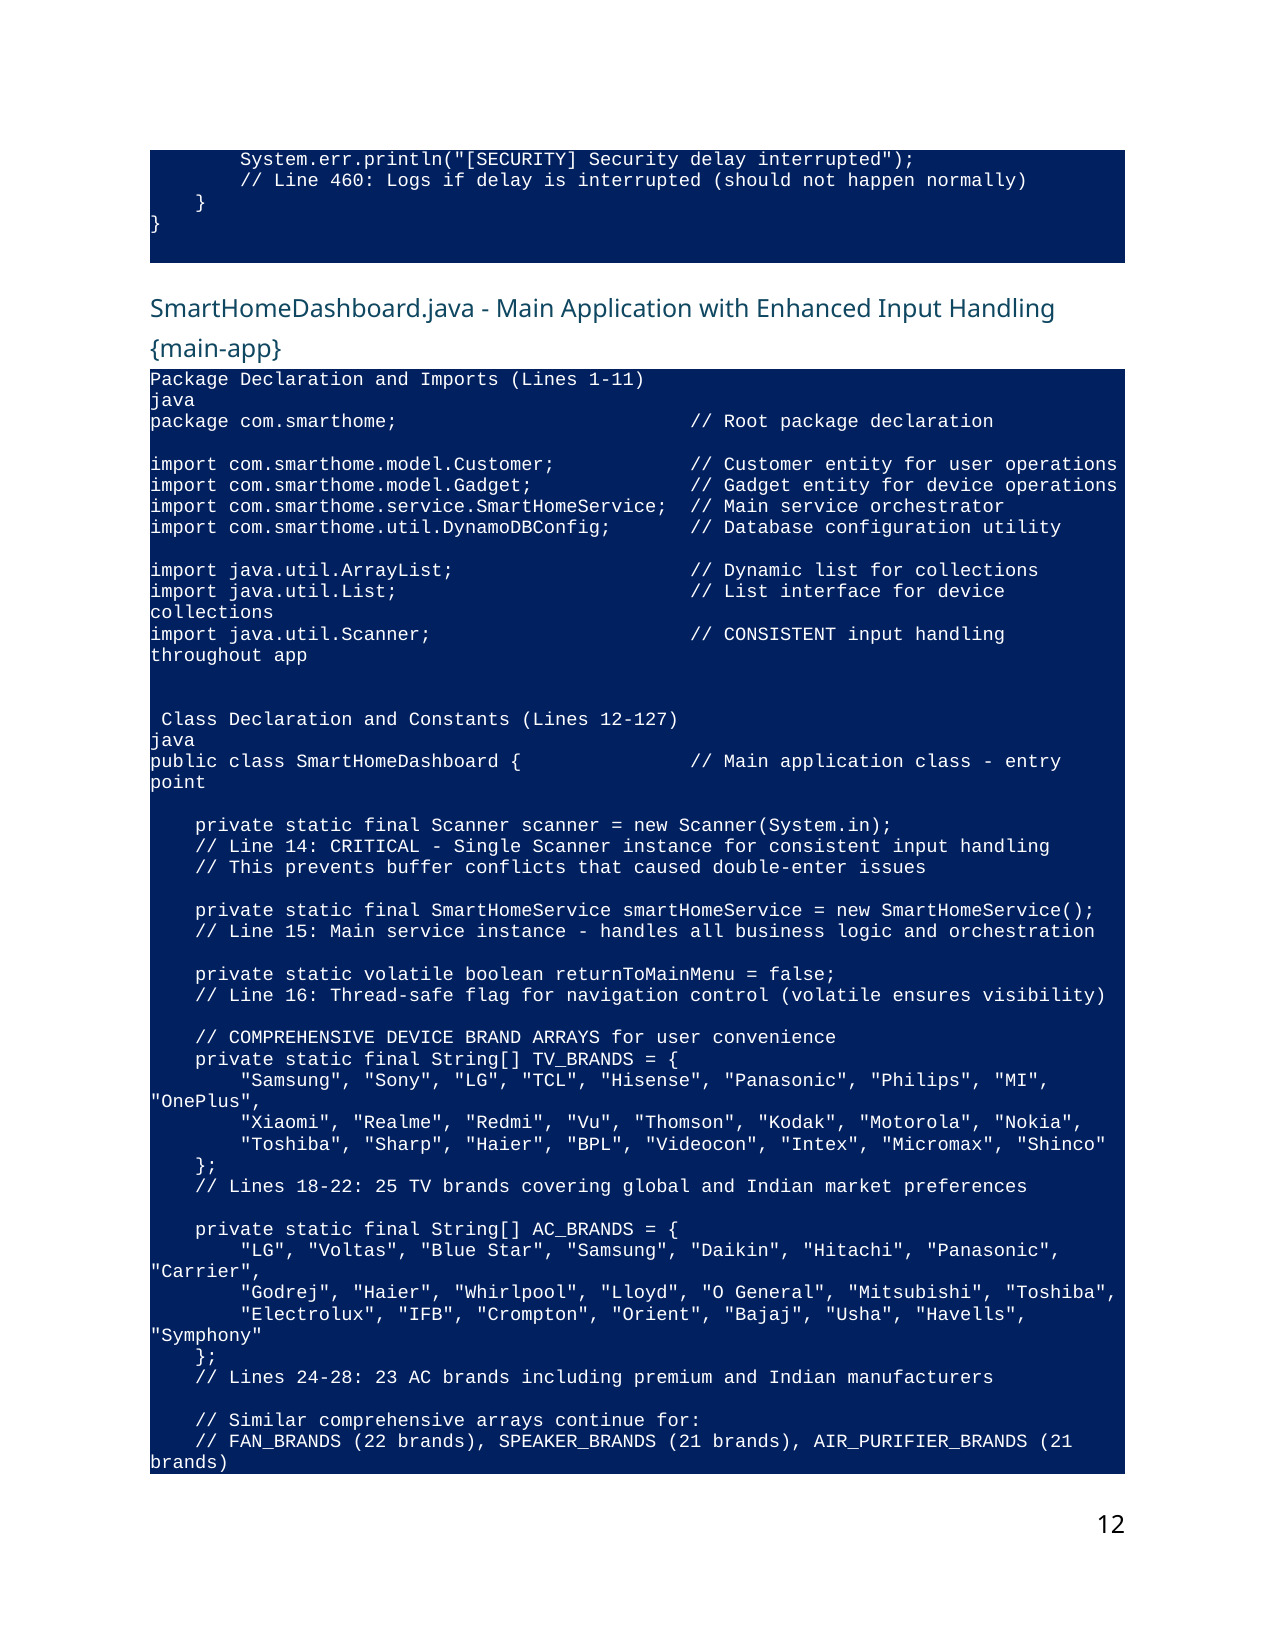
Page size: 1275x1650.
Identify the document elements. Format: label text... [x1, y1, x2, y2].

text // Line 16: Thread-safe flag for navigation control (volatile ensures visibility) [150, 986, 1125, 1007]
text "Samsung", "Sony", "LG", "TCL", "Hisense", "Panasonic", "Philips", "MI", "OnePlus", [150, 1071, 1125, 1113]
text "Xiaomi", "Realme", "Redmi", "Vu", "Thomson", "Kodak", "Motorola", "Nokia", [150, 1113, 1125, 1134]
text import java.util.ArrayList; // Dynamic list for collections [150, 561, 1125, 582]
text } [150, 214, 1125, 235]
text }; [150, 1156, 1125, 1177]
text // COMPREHENSIVE DEVICE BRAND ARRAYS for user convenience [150, 1028, 1125, 1049]
text import com.smarthome.util.DynamoDBConfig; // Database configuration utility [150, 518, 1125, 539]
text // Lines 24-28: 23 AC brands including premium and Indian manufacturers [150, 1368, 1125, 1389]
text import java.util.List; // List interface for device collections [150, 582, 1125, 624]
text private static final Scanner scanner = new Scanner(System.in); [150, 816, 1125, 837]
text // Lines 18-22: 25 TV brands covering global and Indian market preferences [150, 1177, 1125, 1198]
text // Line 15: Main service instance - handles all business logic and orchestration [150, 922, 1125, 943]
text java [150, 391, 1125, 412]
text "LG", "Voltas", "Blue Star", "Samsung", "Daikin", "Hitachi", "Panasonic", "Carrier", [150, 1241, 1125, 1283]
text private static final String[] TV_BRANDS = { [150, 1049, 1125, 1071]
text // This prevents buffer conflicts that caused double-enter issues [150, 858, 1125, 879]
text }; [150, 1347, 1125, 1368]
text package com.smarthome; // Root package declaration [150, 412, 1125, 433]
text // Similar comprehensive arrays continue for: [150, 1411, 1125, 1432]
text import com.smarthome.model.Gadget; // Gadget entity for device operations [150, 476, 1125, 497]
text System.err.println("[SECURITY] Security delay interrupted"); [150, 150, 1125, 171]
text Package Declaration and Imports (Lines 1-11) [150, 369, 1125, 391]
text "Toshiba", "Sharp", "Haier", "BPL", "Videocon", "Intex", "Micromax", "Shinco" [150, 1134, 1125, 1156]
text "Godrej", "Haier", "Whirlpool", "Lloyd", "O General", "Mitsubishi", "Toshiba", [150, 1283, 1125, 1304]
text import com.smarthome.model.Customer; // Customer entity for user operations [150, 454, 1125, 476]
text import java.util.Scanner; // CONSISTENT input handling throughout app [150, 624, 1125, 667]
text // FAN_BRANDS (22 brands), SPEAKER_BRANDS (21 brands), AIR_PURIFIER_BRANDS (21 brands) [150, 1432, 1125, 1474]
text public class SmartHomeDashboard { // Main application class - entry point [150, 752, 1125, 794]
text // Line 14: CRITICAL - Single Scanner instance for consistent input handling [150, 837, 1125, 858]
text Class Declaration and Constants (Lines 12-127) [150, 709, 1125, 731]
text // Line 460: Logs if delay is interrupted (should not happen normally) [150, 171, 1125, 192]
subtitle SmartHomeDashboard.java - Main Application with Enhanced Input Handling {main-app} [150, 291, 1125, 364]
text private static final SmartHomeService smartHomeService = new SmartHomeService(); [150, 901, 1125, 922]
text } [150, 192, 1125, 214]
text "Electrolux", "IFB", "Crompton", "Orient", "Bajaj", "Usha", "Havells", "Symphony" [150, 1304, 1125, 1347]
text import com.smarthome.service.SmartHomeService; // Main service orchestrator [150, 497, 1125, 518]
text private static final String[] AC_BRANDS = { [150, 1219, 1125, 1241]
text java [150, 731, 1125, 752]
text private static volatile boolean returnToMainMenu = false; [150, 964, 1125, 986]
